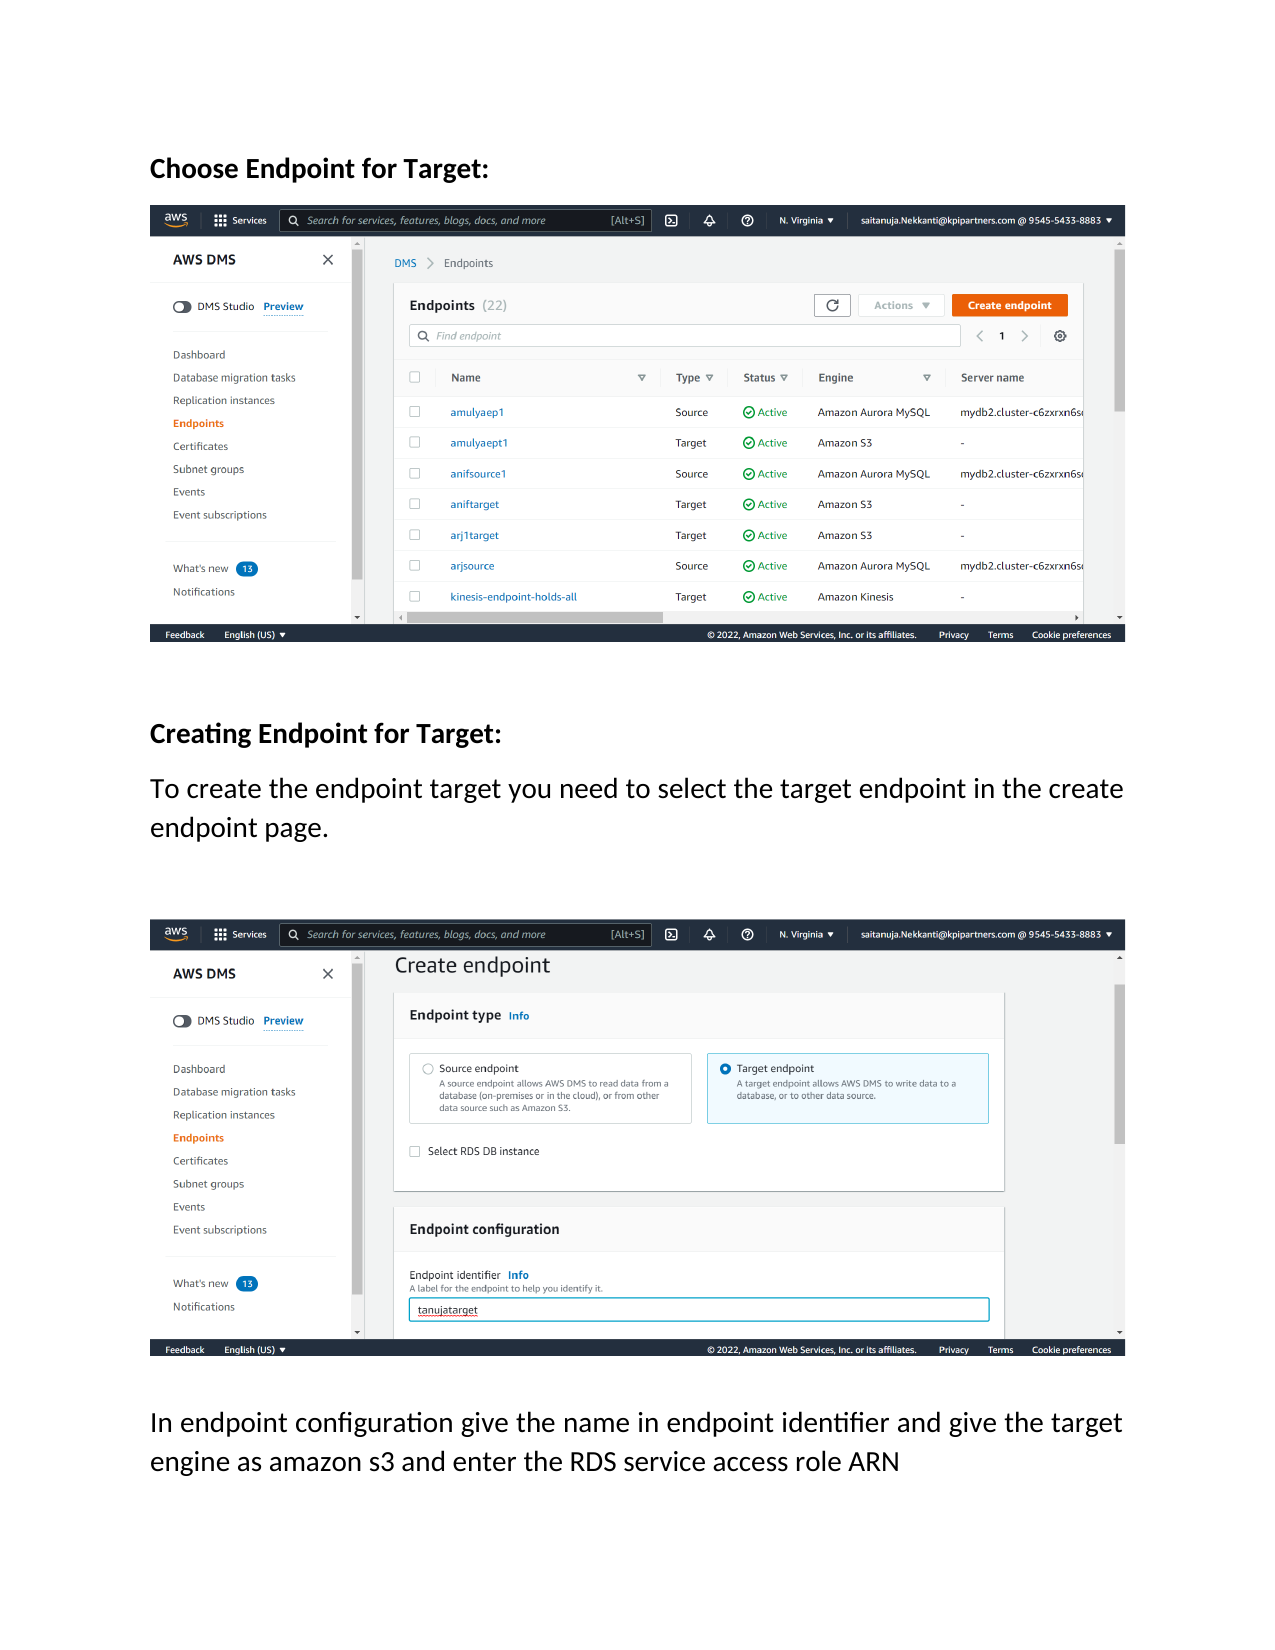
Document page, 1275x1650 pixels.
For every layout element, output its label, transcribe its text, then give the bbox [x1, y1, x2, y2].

picture [150, 205, 1125, 642]
picture [150, 919, 1125, 1356]
text Choose Endpoint for Target: [150, 150, 1125, 186]
text To create the endpoint target you need to select the target endpoint in the create endpoint page. [150, 770, 1125, 844]
text Creating Endpoint for Target: [150, 715, 1125, 751]
text In endpoint configuration give the name in endpoint identifier and give the target engine as amazon s3 and enter the RDS service access role ARN [150, 1404, 1125, 1478]
